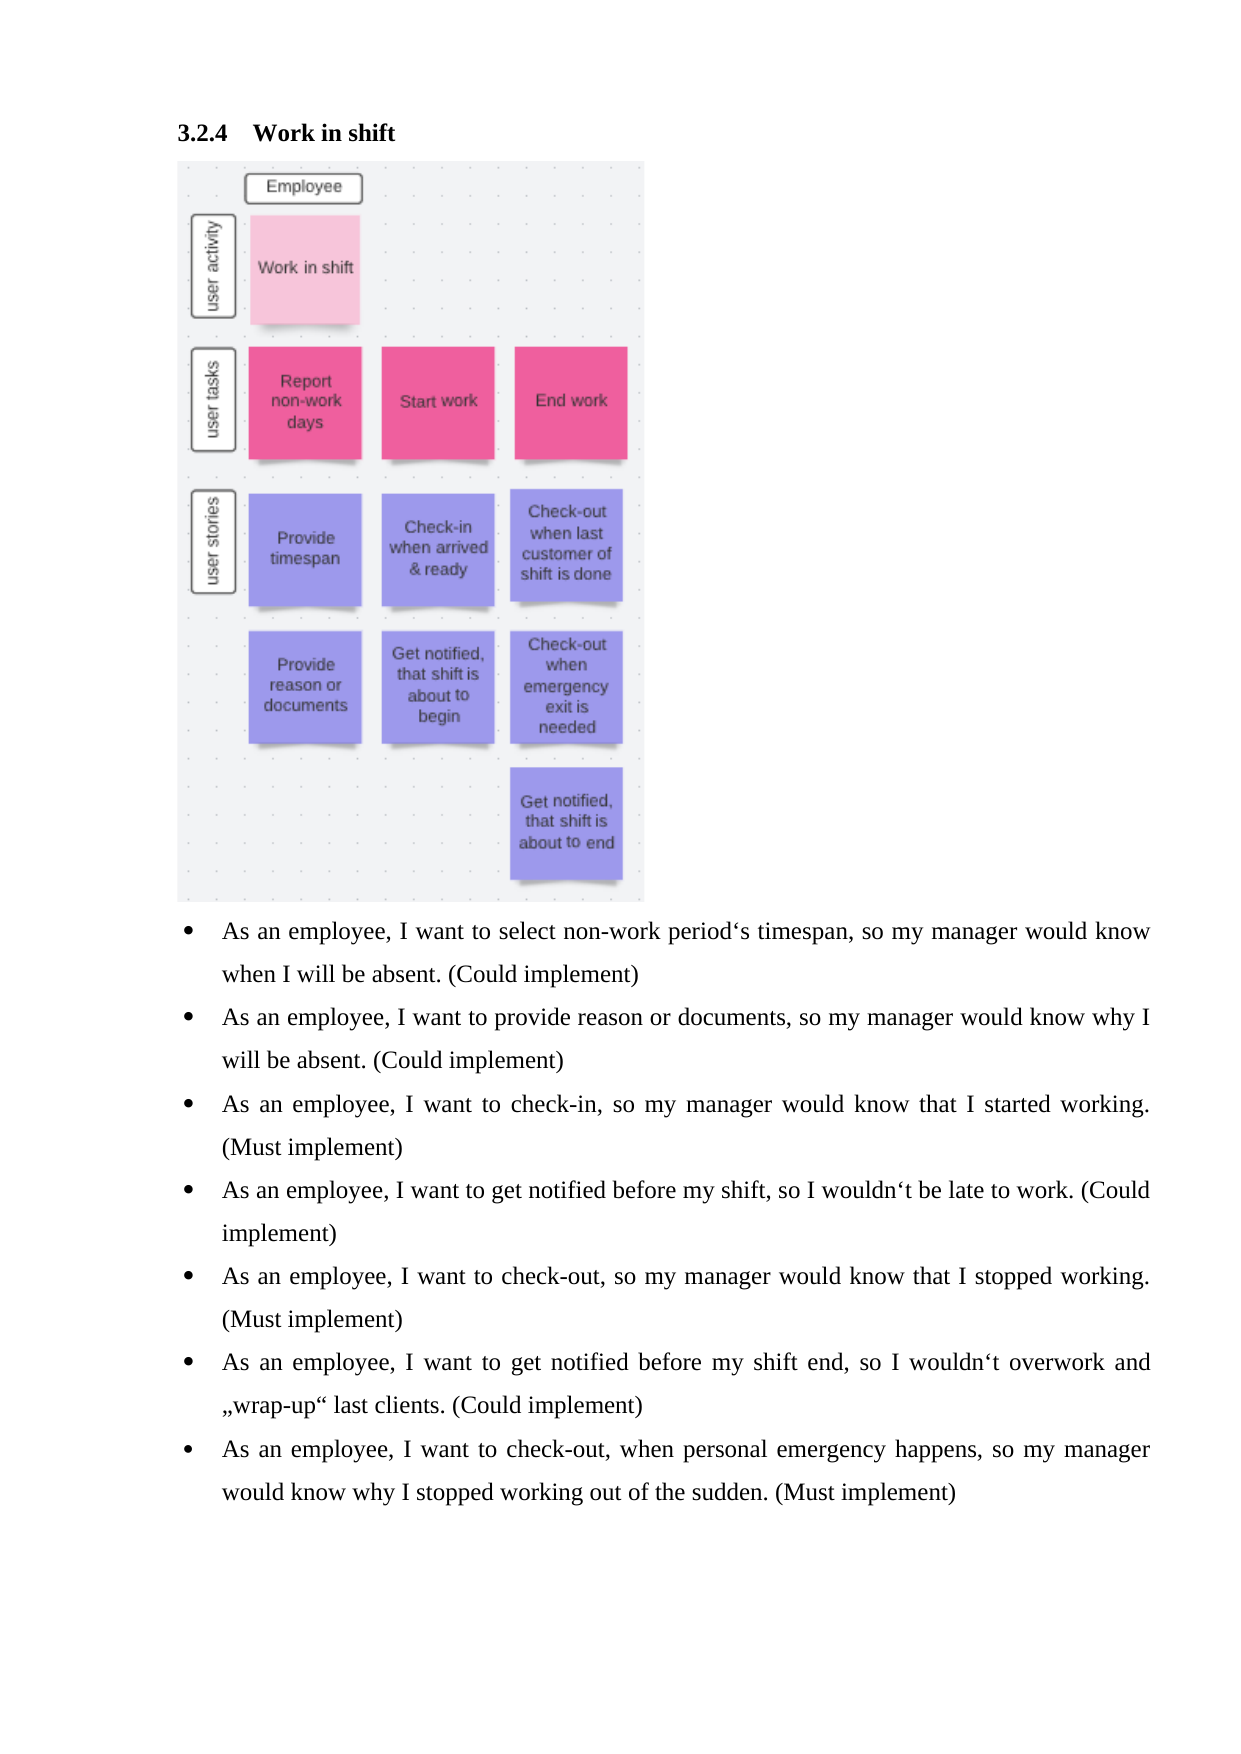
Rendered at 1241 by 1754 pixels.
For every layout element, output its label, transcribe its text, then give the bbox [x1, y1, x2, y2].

list As an employee, I want to check-in, so my manager would know that I started working. (Must implement) [184, 1089, 1152, 1161]
list As an employee, I want to check-out, so my manager would know that I stopped working. (Must implement) [184, 1261, 1152, 1333]
list As an employee, I want to provide reason or documents, so my manager would know why I will be absent. (Could implement) [184, 1002, 1152, 1074]
picture [177, 161, 645, 902]
list As an employee, I want to check-out, when personal emergency happens, so my manager would know why I stopped working out of the sudden. (Must implement) [184, 1434, 1152, 1506]
list As an employee, I want to select non-work period‘s timespan, so my manager would know when I will be absent. (Could implement) [184, 916, 1152, 988]
list As an employee, I want to get notified before my shift end, so I wouldn‘t overwork and „wrap-up“ last clients. (Could implement) [184, 1347, 1152, 1419]
subtitle Work in shift [177, 118, 1152, 147]
list As an employee, I want to get notified before my shift, so I wouldn‘t be late to work. (Could implement) [184, 1175, 1152, 1247]
